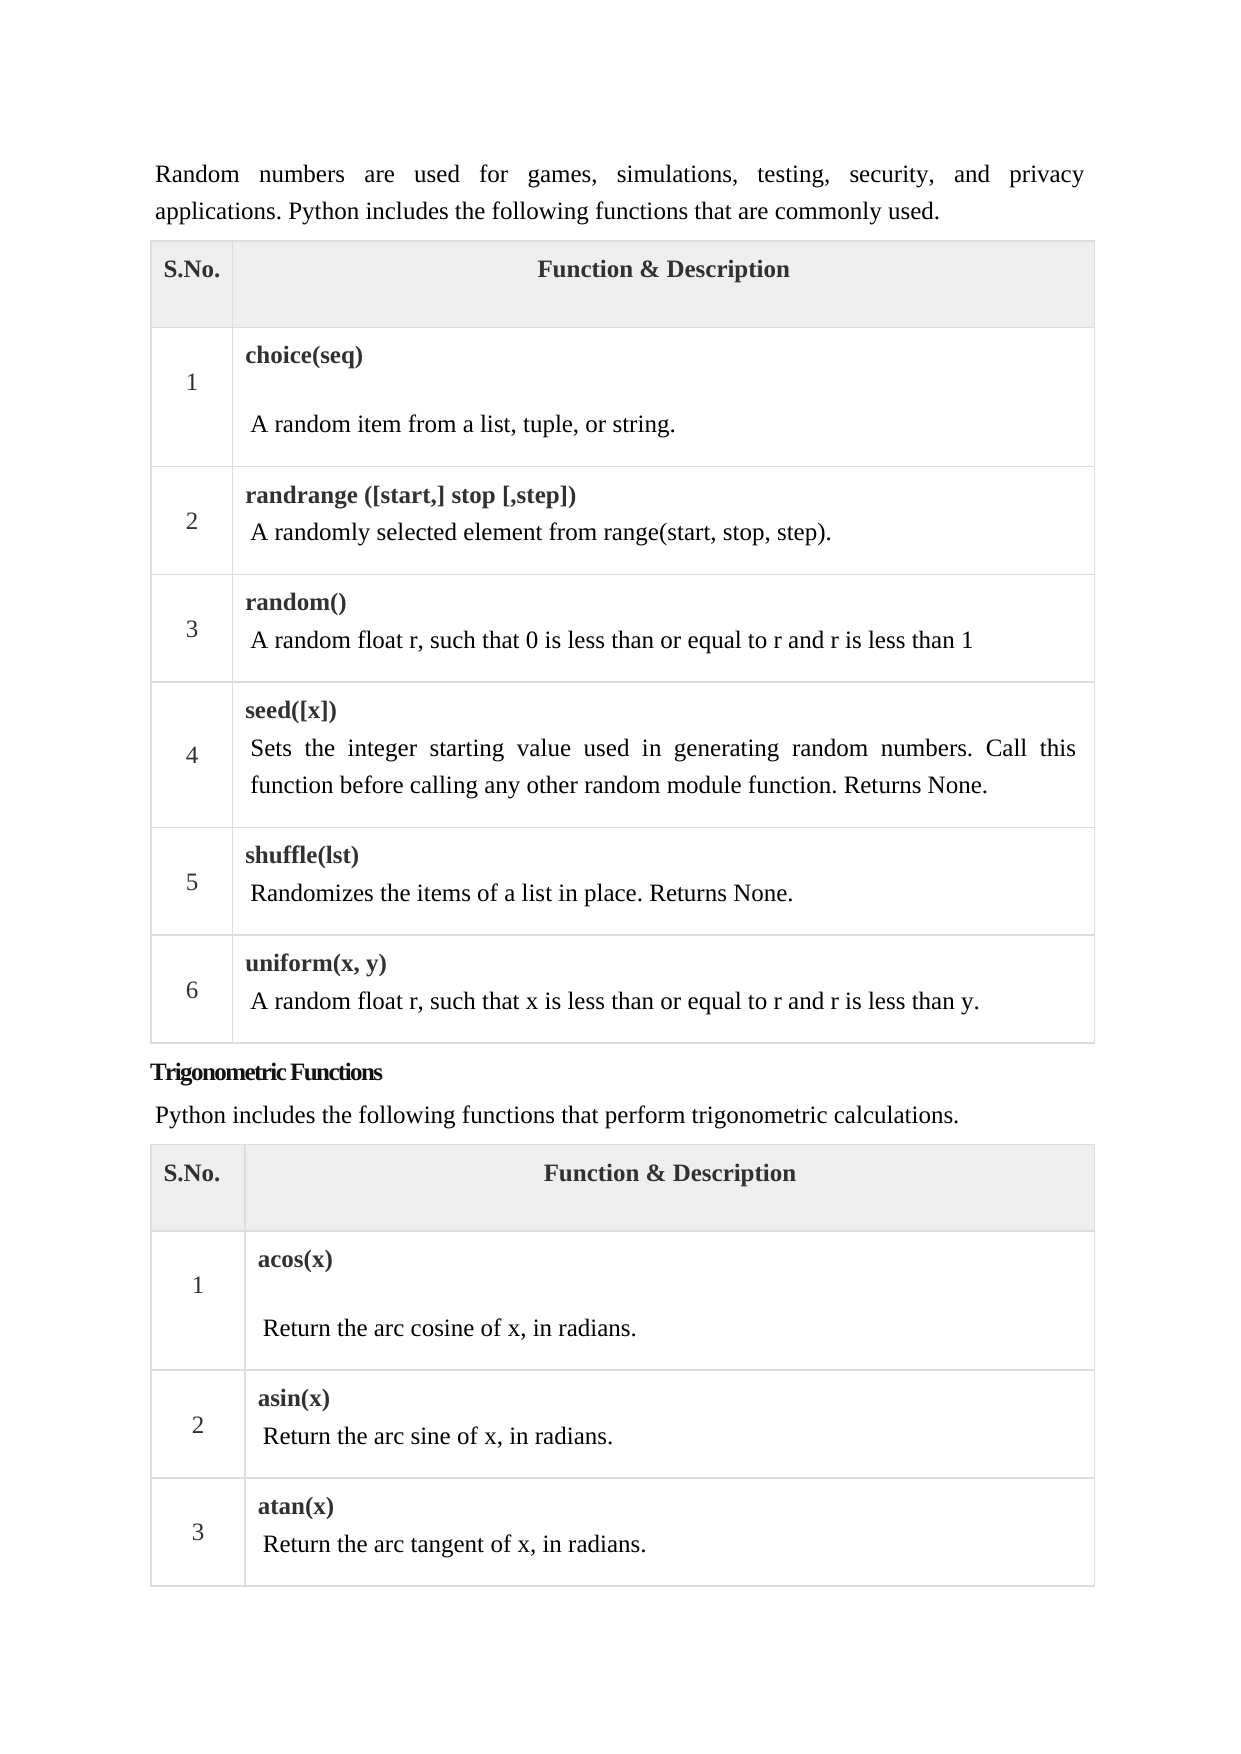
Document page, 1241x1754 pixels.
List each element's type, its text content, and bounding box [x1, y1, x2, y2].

table_cell randrange ([start,] stop [,step]) A randomly selected element from range(start, stop, step). [233, 467, 1094, 573]
table_cell asin(x) Return the arc sine of x, in radians. [246, 1371, 1094, 1477]
table_cell 3 [152, 1479, 244, 1585]
table_cell atan(x) Return the arc tangent of x, in radians. [246, 1479, 1094, 1585]
table_cell choice(seq) A random item from a list, tuple, or string. [233, 328, 1094, 466]
table_cell 1 [152, 1232, 244, 1369]
table_cell 5 [152, 828, 232, 934]
text Random numbers are used for games, simulations, testing, security, and privacy applications. Python includes the following functions that are commonly used. [155, 150, 1085, 225]
table_cell 2 [152, 1371, 244, 1477]
table_cell uniform(x, y) A random float r, such that x is less than or equal to r and r is less than y. [233, 936, 1094, 1042]
table_header Function & Description [246, 1145, 1094, 1230]
table_header S.No. [152, 242, 232, 327]
text Trigonometric Functions [150, 1049, 1085, 1086]
table_cell 4 [152, 683, 232, 827]
table_cell acos(x) Return the arc cosine of x, in radians. [246, 1232, 1094, 1369]
table_header Function & Description [233, 242, 1094, 327]
text Python includes the following functions that perform trigonometric calculations. [155, 1091, 1085, 1129]
table_cell 2 [152, 467, 232, 573]
table_cell 1 [152, 328, 232, 466]
table_cell random() A random float r, such that 0 is less than or equal to r and r is less than 1 [233, 575, 1094, 681]
table_cell 3 [152, 575, 232, 681]
table_cell shuffle(lst) Randomizes the items of a list in place. Returns None. [233, 828, 1094, 934]
table_cell seed([x]) Sets the integer starting value used in generating random numbers. Call this function before calling any other random module function. Returns None. [233, 683, 1094, 827]
table_cell 6 [152, 936, 232, 1042]
table_header S.No. [152, 1145, 244, 1230]
